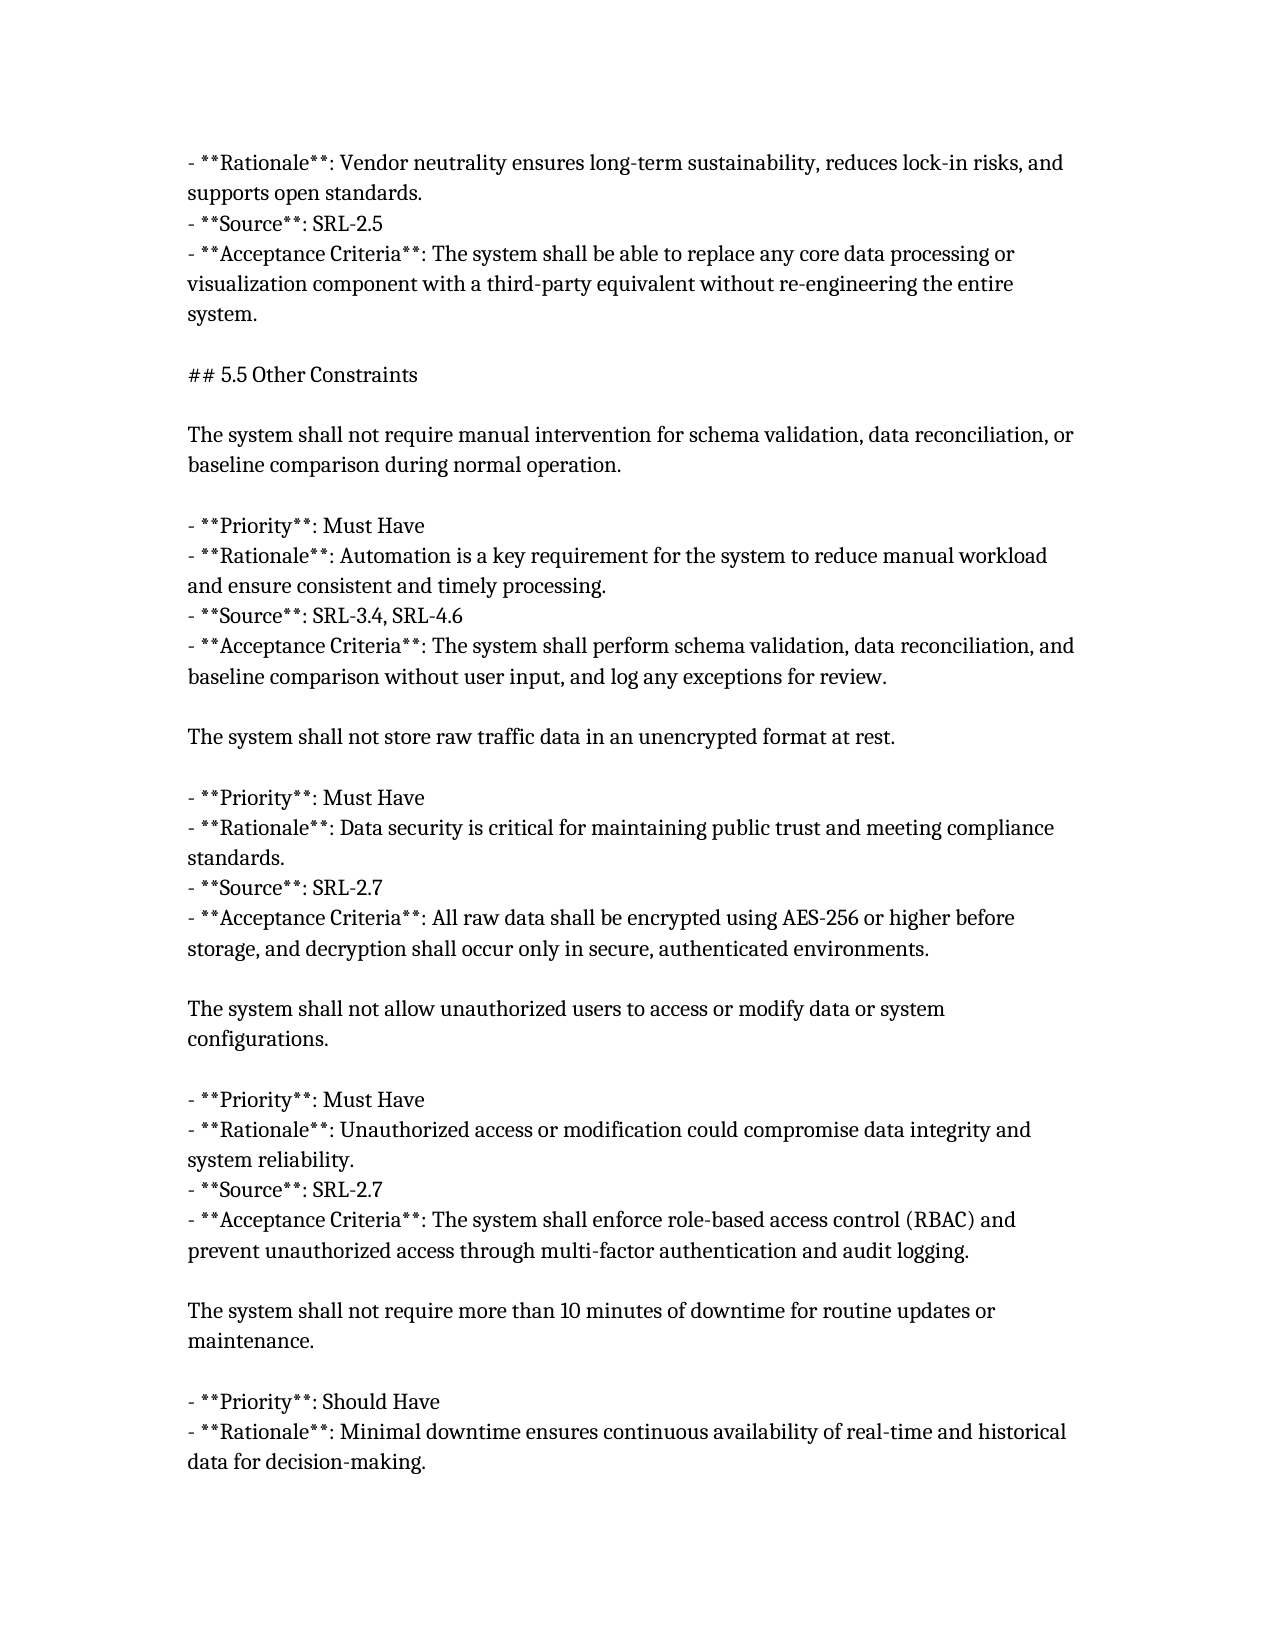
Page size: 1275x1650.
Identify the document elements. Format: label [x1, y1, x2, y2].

text [187, 150, 1087, 1475]
